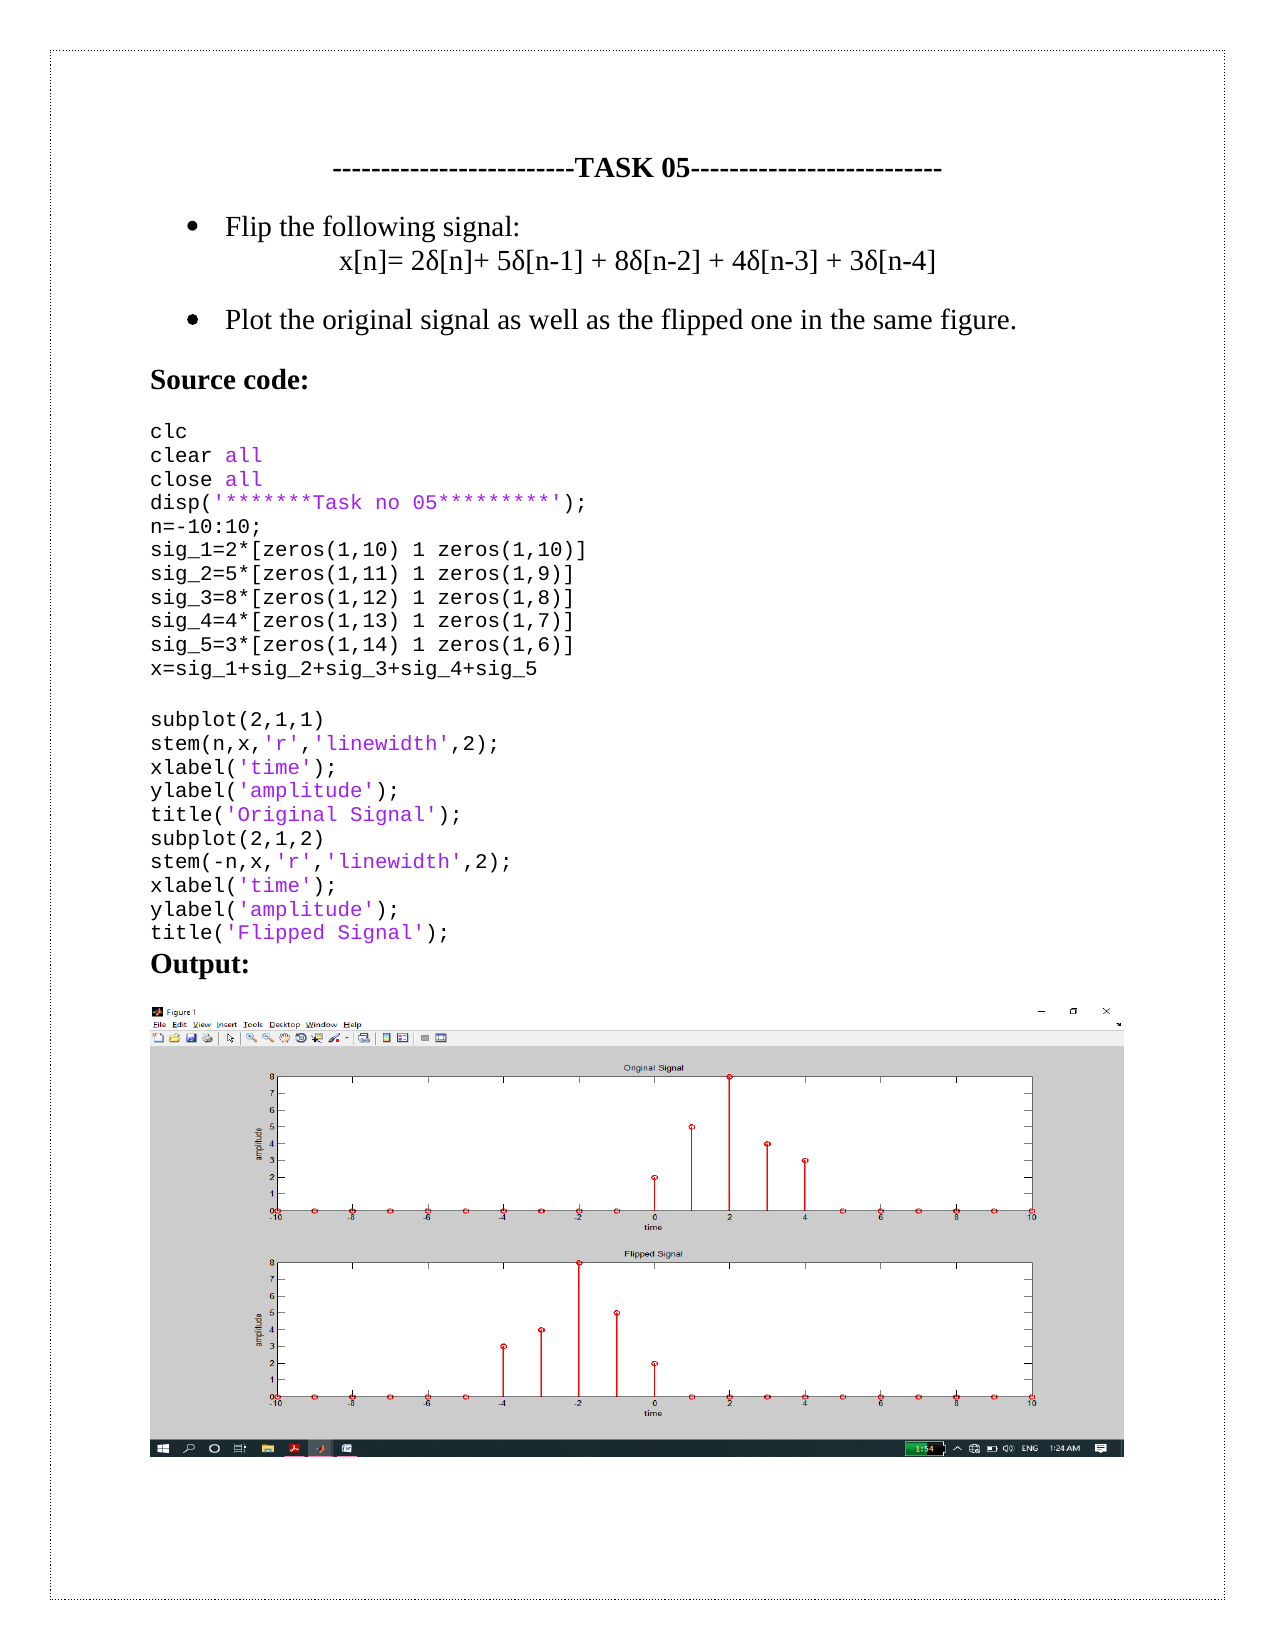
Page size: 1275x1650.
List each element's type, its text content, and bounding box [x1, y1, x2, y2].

text x[n]= 2δ[n]+ 5δ[n‐1] + 8δ[n‐2] + 4δ[n‐3] + 3δ[n‐4] [150, 243, 1125, 277]
text sig_2=5*[zeros(1,11) 1 zeros(1,9)] [150, 563, 1125, 587]
text subplot(2,1,2) [150, 828, 1125, 851]
text title('Flipped Signal'); [150, 922, 1125, 946]
picture [150, 1005, 1124, 1457]
text xlabel('time'); [150, 757, 1125, 780]
text sig_4=4*[zeros(1,13) 1 zeros(1,7)] [150, 610, 1125, 634]
text disp('*******Task no 05*********'); [150, 492, 1125, 516]
text sig_3=8*[zeros(1,12) 1 zeros(1,8)] [150, 587, 1125, 610]
text xlabel('time'); [150, 875, 1125, 898]
text stem(-n,x,'r','linewidth',2); [150, 851, 1125, 875]
text clc [150, 421, 1125, 445]
text ylabel('amplitude'); [150, 780, 1125, 804]
text stem(n,x,'r','linewidth',2); [150, 733, 1125, 757]
text n=-10:10; [150, 516, 1125, 539]
text close all [150, 468, 1125, 492]
text -------------------------TASK 05-------------------------- [150, 150, 1125, 183]
list Plot the original signal as well as the flipped one in the same figure. [187, 302, 1125, 336]
text Output: [150, 946, 1125, 979]
text x=sig_1+sig_2+sig_3+sig_4+sig_5 [150, 658, 1125, 681]
text title('Original Signal'); [150, 804, 1125, 828]
text clear all [150, 445, 1125, 468]
text ylabel('amplitude'); [150, 898, 1125, 922]
text Source code: [150, 362, 1125, 395]
text sig_1=2*[zeros(1,10) 1 zeros(1,10)] [150, 539, 1125, 563]
list Flip the following signal: [187, 209, 1125, 243]
text sig_5=3*[zeros(1,14) 1 zeros(1,6)] [150, 634, 1125, 658]
text subplot(2,1,1) [150, 709, 1125, 733]
